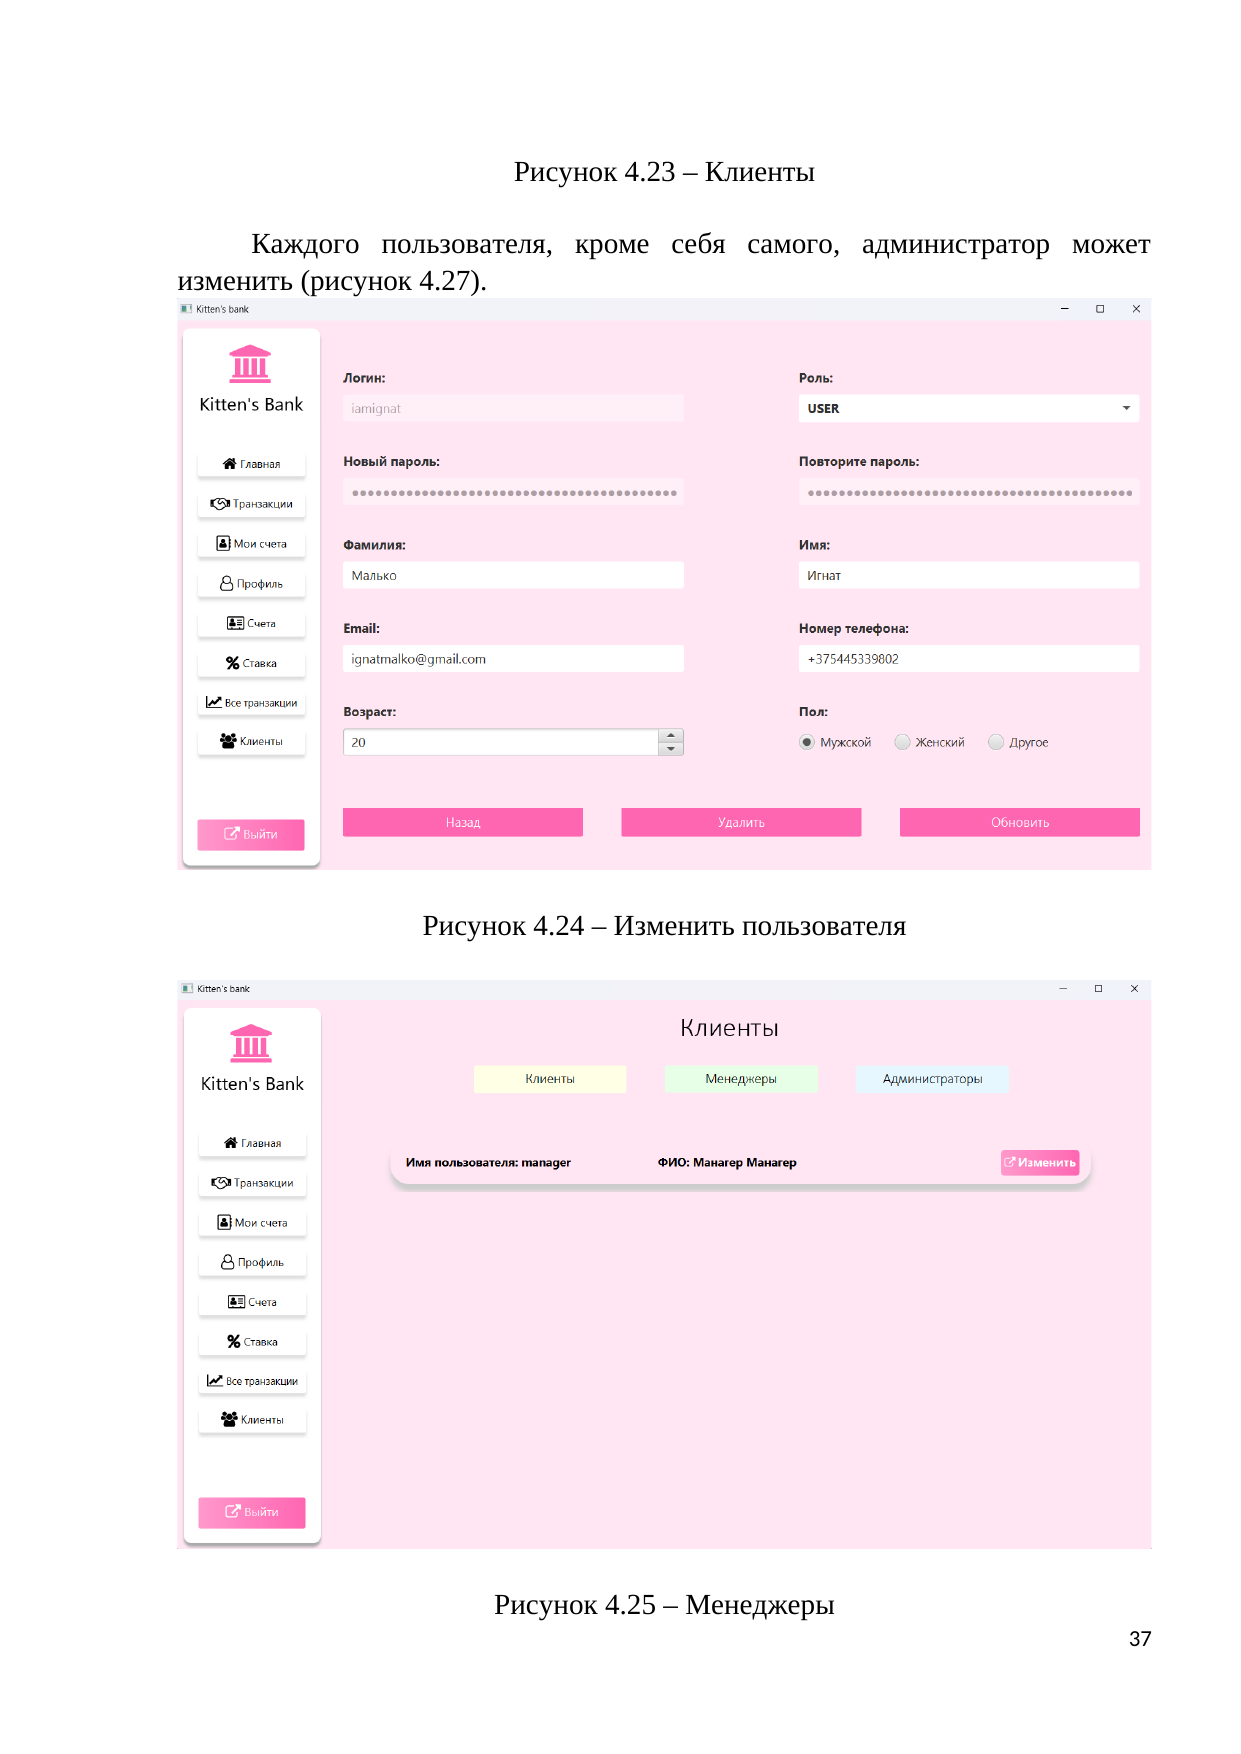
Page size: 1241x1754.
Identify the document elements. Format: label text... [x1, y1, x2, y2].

text Рисунок 4.23 – Клиенты [177, 154, 1152, 188]
text Каждого пользователя, кроме себя самого, администратор может изменить (рисунок 4.27). [177, 227, 1152, 296]
picture [177, 298, 1152, 870]
picture [177, 980, 1152, 1549]
text Рисунок 4.24 – Изменить пользователя [177, 908, 1152, 941]
text Рисунок 4.25 – Менеджеры [177, 1587, 1152, 1620]
